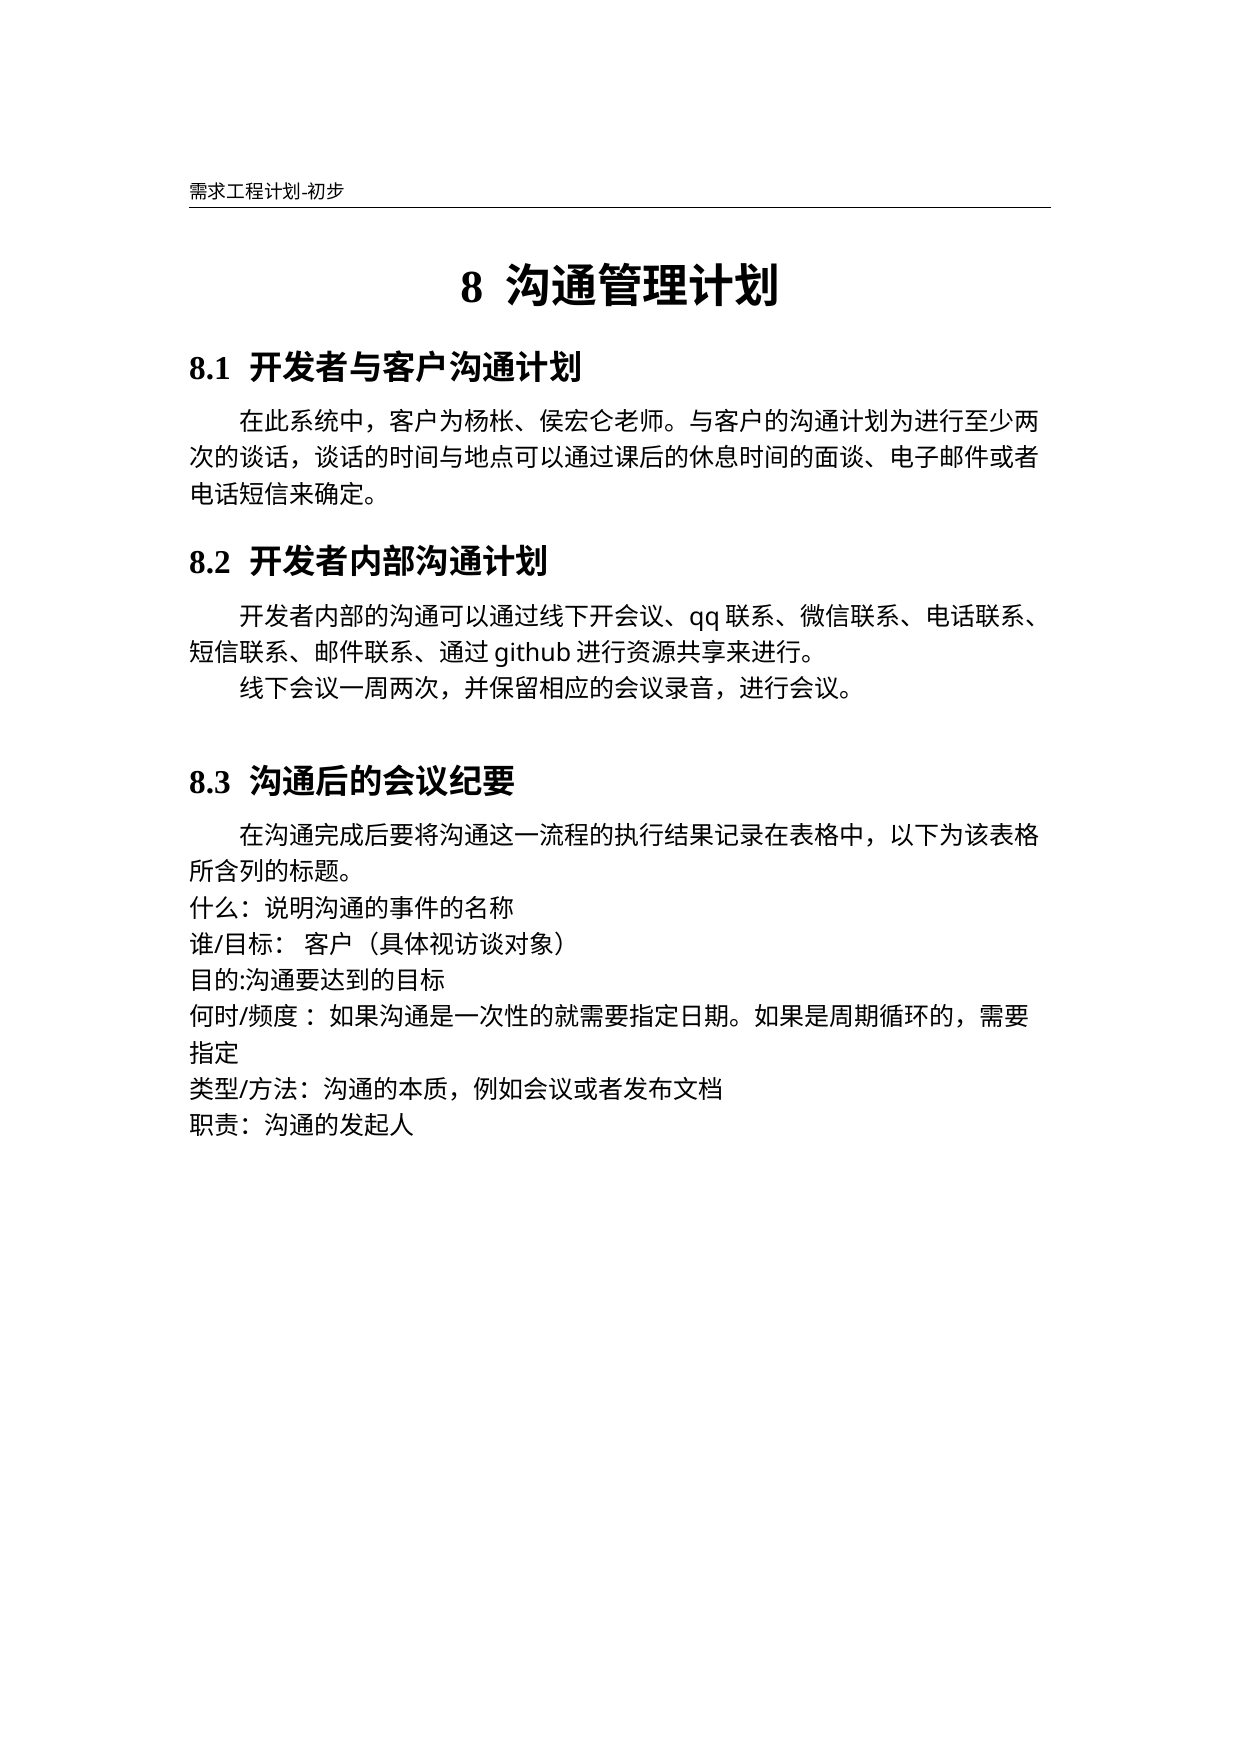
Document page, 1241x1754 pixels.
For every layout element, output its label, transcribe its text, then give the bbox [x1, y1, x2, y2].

text 在沟通完成后要将沟通这一流程的执行结果记录在表格中，以下为该表格所含列的标题。 [189, 816, 1051, 888]
text 类型/方法：沟通的本质，例如会议或者发布文档 [189, 1069, 1051, 1106]
text 目的:沟通要达到的目标 [189, 961, 1051, 997]
text 何时/频度 ：如果沟通是一次性的就需要指定日期。如果是周期循环的，需要指定 [189, 997, 1051, 1069]
subtitle 沟通管理计划 [189, 249, 1051, 316]
text 谁/目标： 客户（具体视访谈对象） [189, 924, 1051, 961]
subtitle 开发者内部沟通计划 [189, 535, 1051, 583]
text 职责：沟通的发起人 [189, 1106, 1051, 1142]
text 开发者内部的沟通可以通过线下开会议、qq联系、微信联系、电话联系、短信联系、邮件联系、通过github进行资源共享来进行。 [189, 596, 1051, 668]
text 什么：说明沟通的事件的名称 [189, 888, 1051, 924]
text 沟通后的会议纪要 [189, 755, 1051, 803]
subtitle 开发者与客户沟通计划 [189, 341, 1051, 389]
text 线下会议一周两次，并保留相应的会议录音，进行会议。 [189, 668, 1051, 705]
text 在此系统中，客户为杨枨、侯宏仑老师。与客户的沟通计划为进行至少两次的谈话，谈话的时间与地点可以通过课后的休息时间的面谈、电子邮件或者电话短信来确定。 [189, 402, 1051, 510]
